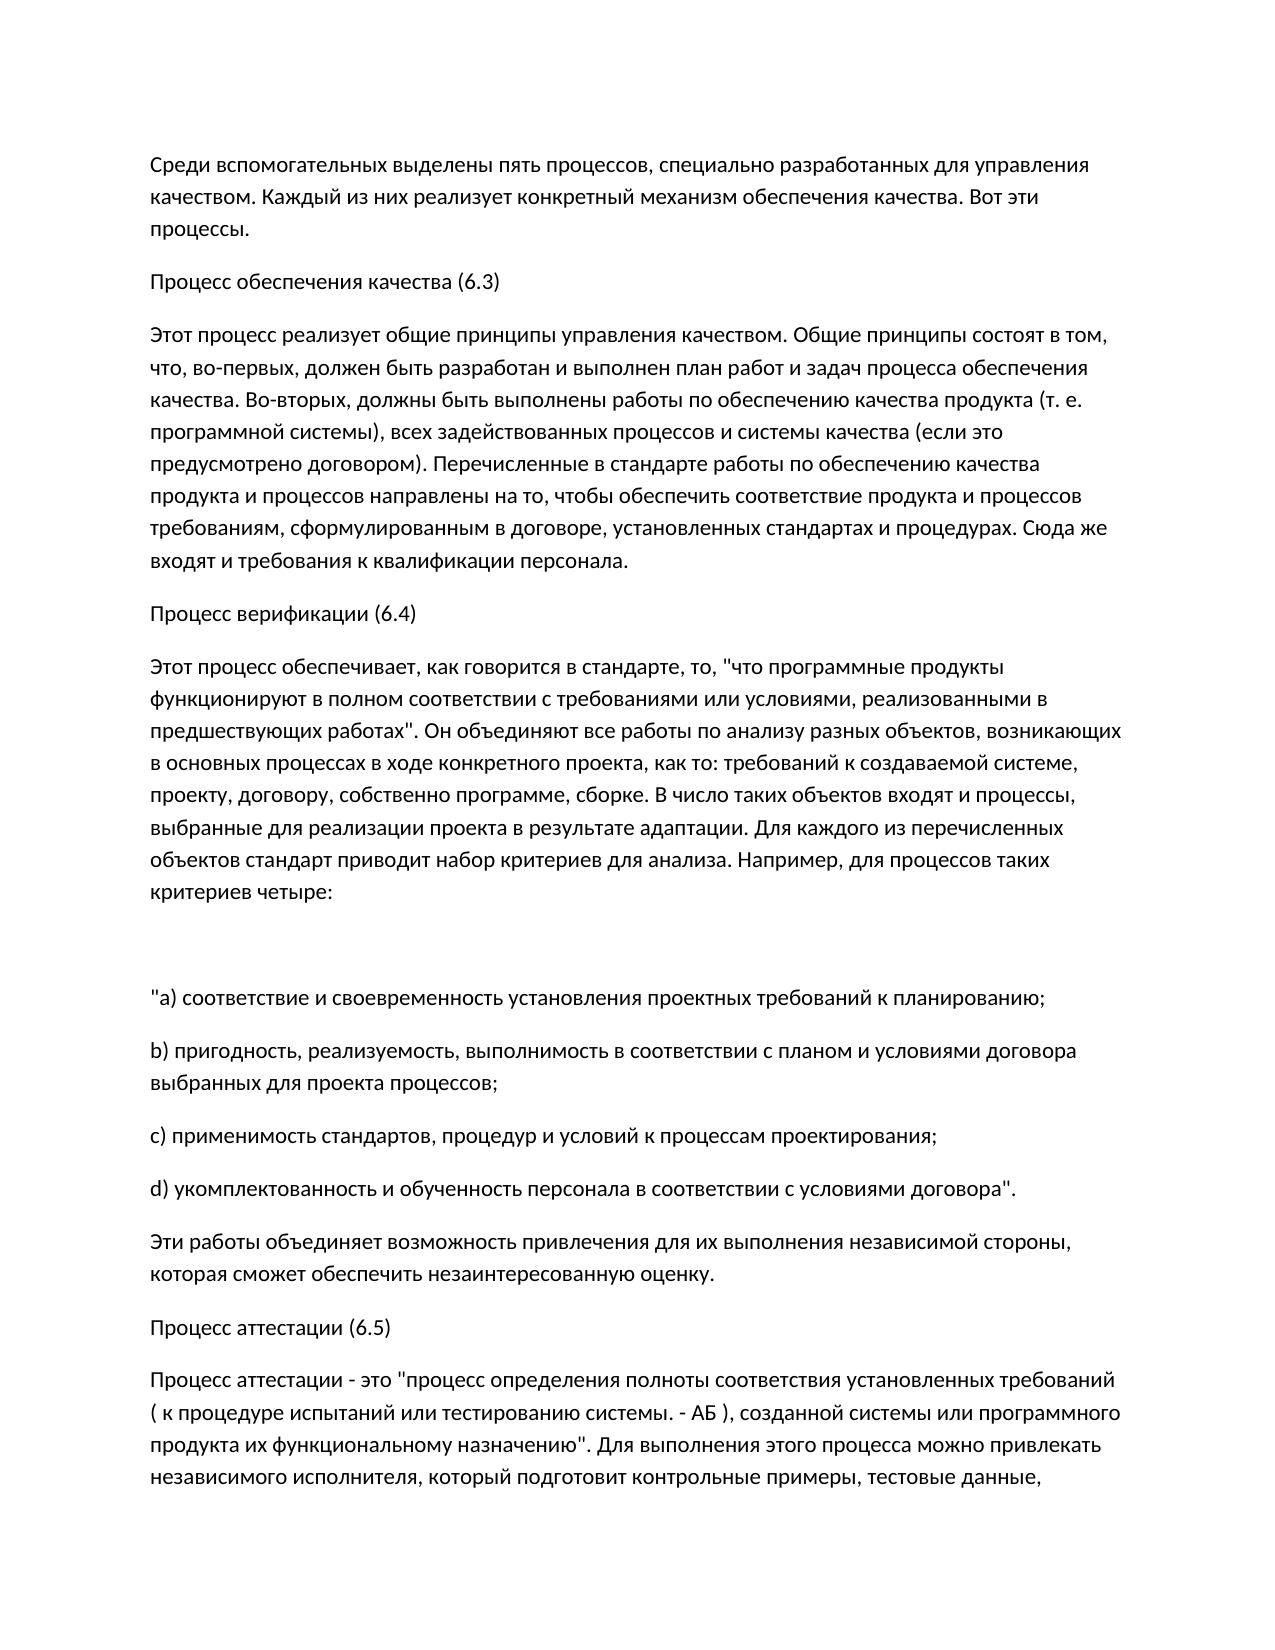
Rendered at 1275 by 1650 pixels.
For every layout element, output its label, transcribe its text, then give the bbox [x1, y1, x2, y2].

text Этот процесс обеспечивает, как говорится в стандарте, то, "что программные продукты функционируют в полном соответствии с требованиями или условиями, реализованными в предшествующих работах". Он объединяют все работы по анализу разных объектов, возникающих в основных процессах в ходе конкретного проекта, как то: требований к создаваемой системе, проекту, договору, собственно программе, сборке. В число таких объектов входят и процессы, выбранные для реализации проекта в результате адаптации. Для каждого из перечисленных объектов стандарт приводит набор критериев для анализа. Например, для процессов таких критериев четыре: [150, 652, 1125, 905]
text Процесс обеспечения качества (6.3) [150, 267, 1125, 295]
text b) пригодность, реализуемость, выполнимость в соответствии с планом и условиями договора выбранных для проекта процессов; [150, 1036, 1125, 1096]
text с) применимость стандартов, процедур и условий к процессам проектирования; [150, 1121, 1125, 1149]
text Эти работы объединяет возможность привлечения для их выполнения независимой стороны, которая сможет обеспечить незаинтересованную оценку. [150, 1227, 1125, 1288]
text Процесс аттестации (6.5) [150, 1313, 1125, 1341]
text Среди вспомогательных выделены пять процессов, специально разработанных для управления качеством. Каждый из них реализует конкретный механизм обеспечения качества. Вот эти процессы. [150, 150, 1125, 242]
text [150, 1366, 1125, 1490]
text "a) соответствие и своевременность установления проектных требований к планированию; [150, 983, 1125, 1011]
text d) укомплектованность и обученность персонала в соответствии с условиями договора". [150, 1174, 1125, 1202]
text Процесс верификации (6.4) [150, 599, 1125, 627]
text Этот процесс реализует общие принципы управления качеством. Общие принципы состоят в том, что, во-первых, должен быть разработан и выполнен план работ и задач процесса обеспечения качества. Во-вторых, должны быть выполнены работы по обеспечению качества продукта (т. е. программной системы), всех задействованных процессов и системы качества (если это предусмотрено договором). Перечисленные в стандарте работы по обеспечению качества продукта и процессов направлены на то, чтобы обеспечить соответствие продукта и процессов требованиям, сформулированным в договоре, установленных стандартах и процедурах. Сюда же входят и требования к квалификации персонала. [150, 320, 1125, 574]
